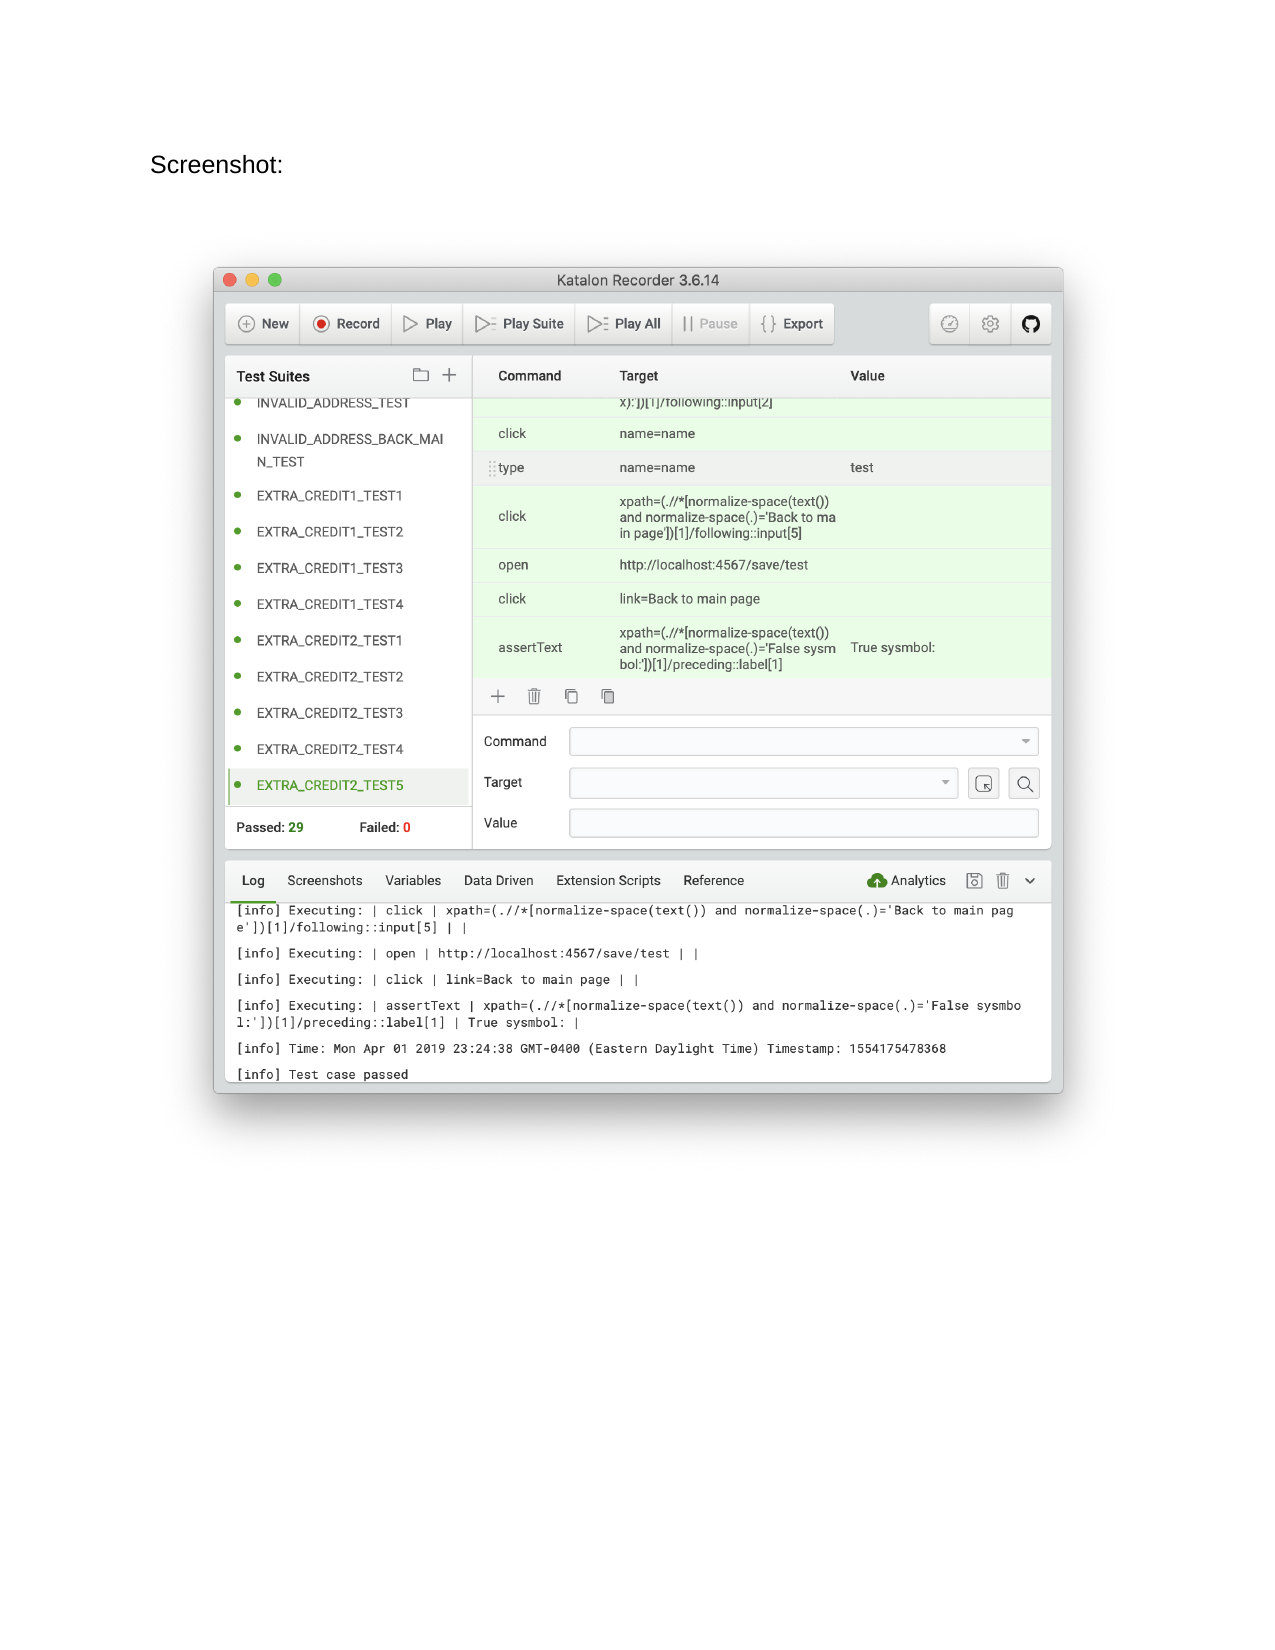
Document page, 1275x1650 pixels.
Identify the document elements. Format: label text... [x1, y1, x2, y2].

text Screenshot: [150, 150, 1125, 179]
picture [150, 224, 1125, 1177]
